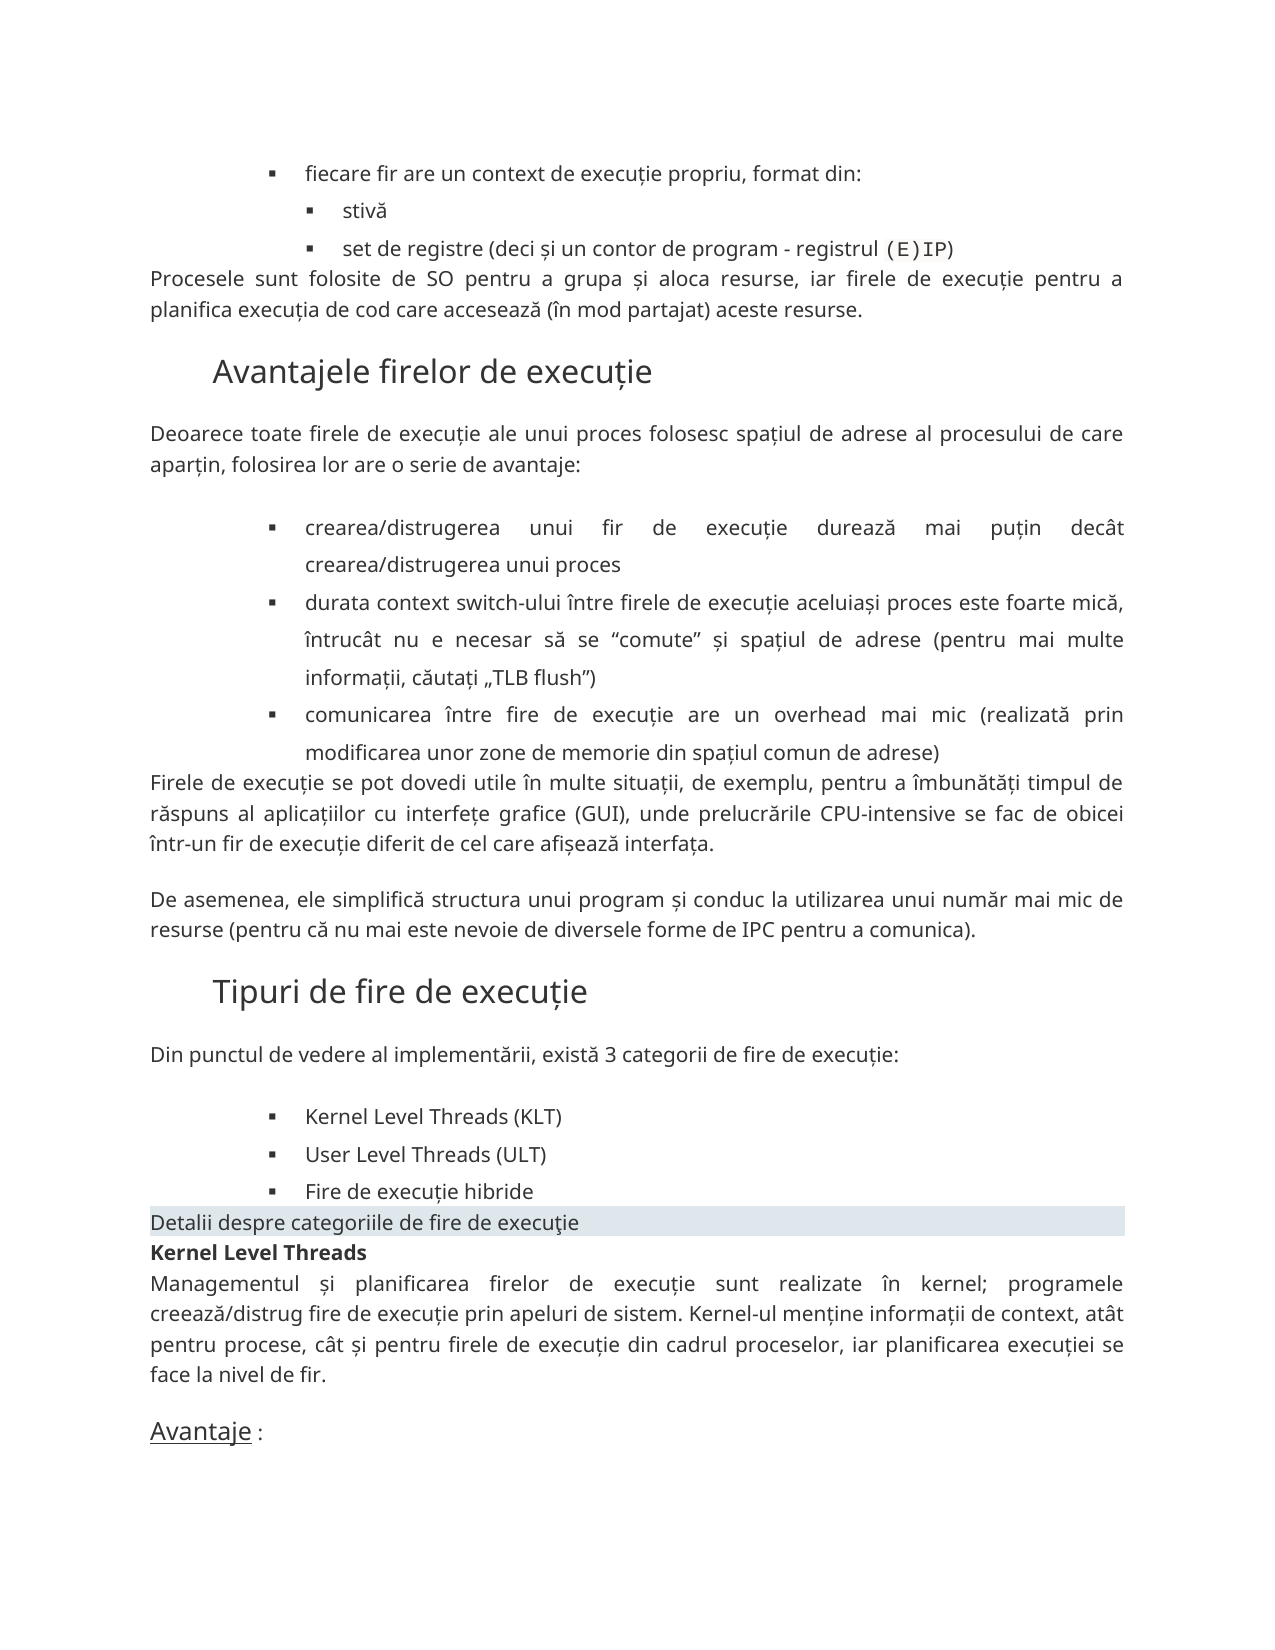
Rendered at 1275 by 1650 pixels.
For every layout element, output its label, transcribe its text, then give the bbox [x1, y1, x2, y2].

text Avantajele firelor de execuție [212, 348, 1125, 392]
list Fire de execuție hibride [267, 1168, 1125, 1206]
list set de registre (deci și un contor de program - registrul (E)IP) [305, 225, 1125, 262]
text De asemenea, ele simplifică structura unui program și conduc la utilizarea unui număr mai mic de resurse (pentru că nu mai este nevoie de diversele forme de IPC pentru a comunica). [150, 883, 1125, 944]
list Kernel Level Threads (KLT) [267, 1093, 1125, 1131]
text Managementul și planificarea firelor de execuție sunt realizate în kernel; programele creează/distrug fire de execuție prin apeluri de sistem. Kernel-ul menține informații de context, atât pentru procese, cât și pentru firele de execuție din cadrul proceselor, iar planificarea execuției se face la nivel de fir. [150, 1267, 1125, 1389]
text Detalii despre categoriile de fire de execuţie [150, 1206, 1125, 1236]
list stivă [305, 187, 1125, 225]
text Tipuri de fire de execuție [212, 969, 1125, 1013]
text Firele de execuție se pot dovedi utile în multe situații, de exemplu, pentru a îmbunătăți timpul de răspuns al aplicațiilor cu interfețe grafice (GUI), unde prelucrările CPU-intensive se fac de obicei într-un fir de execuție diferit de cel care afișează interfața. [150, 766, 1125, 858]
text Avantaje : [150, 1414, 1125, 1448]
list fiecare fir are un context de execuție propriu, format din: [267, 150, 1125, 187]
list comunicarea între fire de execuție are un overhead mai mic (realizată prin modificarea unor zone de memorie din spațiul comun de adrese) [267, 691, 1125, 766]
text Procesele sunt folosite de SO pentru a grupa și aloca resurse, iar firele de execuție pentru a planifica execuția de cod care accesează (în mod partajat) aceste resurse. [150, 262, 1125, 323]
list User Level Threads (ULT) [267, 1131, 1125, 1168]
text Kernel Level Threads [150, 1236, 1125, 1267]
text Din punctul de vedere al implementării, există 3 categorii de fire de execuție: [150, 1038, 1125, 1068]
list crearea/distrugerea unui fir de execuție durează mai puțin decât crearea/distrugerea unui proces [267, 503, 1125, 578]
list durata context switch-ului între firele de execuție aceluiași proces este foarte mică, întrucât nu e necesar să se “comute” și spațiul de adrese (pentru mai multe informații, căutați „TLB flush”) [267, 578, 1125, 691]
text Deoarece toate firele de execuție ale unui proces folosesc spațiul de adrese al procesului de care aparțin, folosirea lor are o serie de avantaje: [150, 417, 1125, 478]
